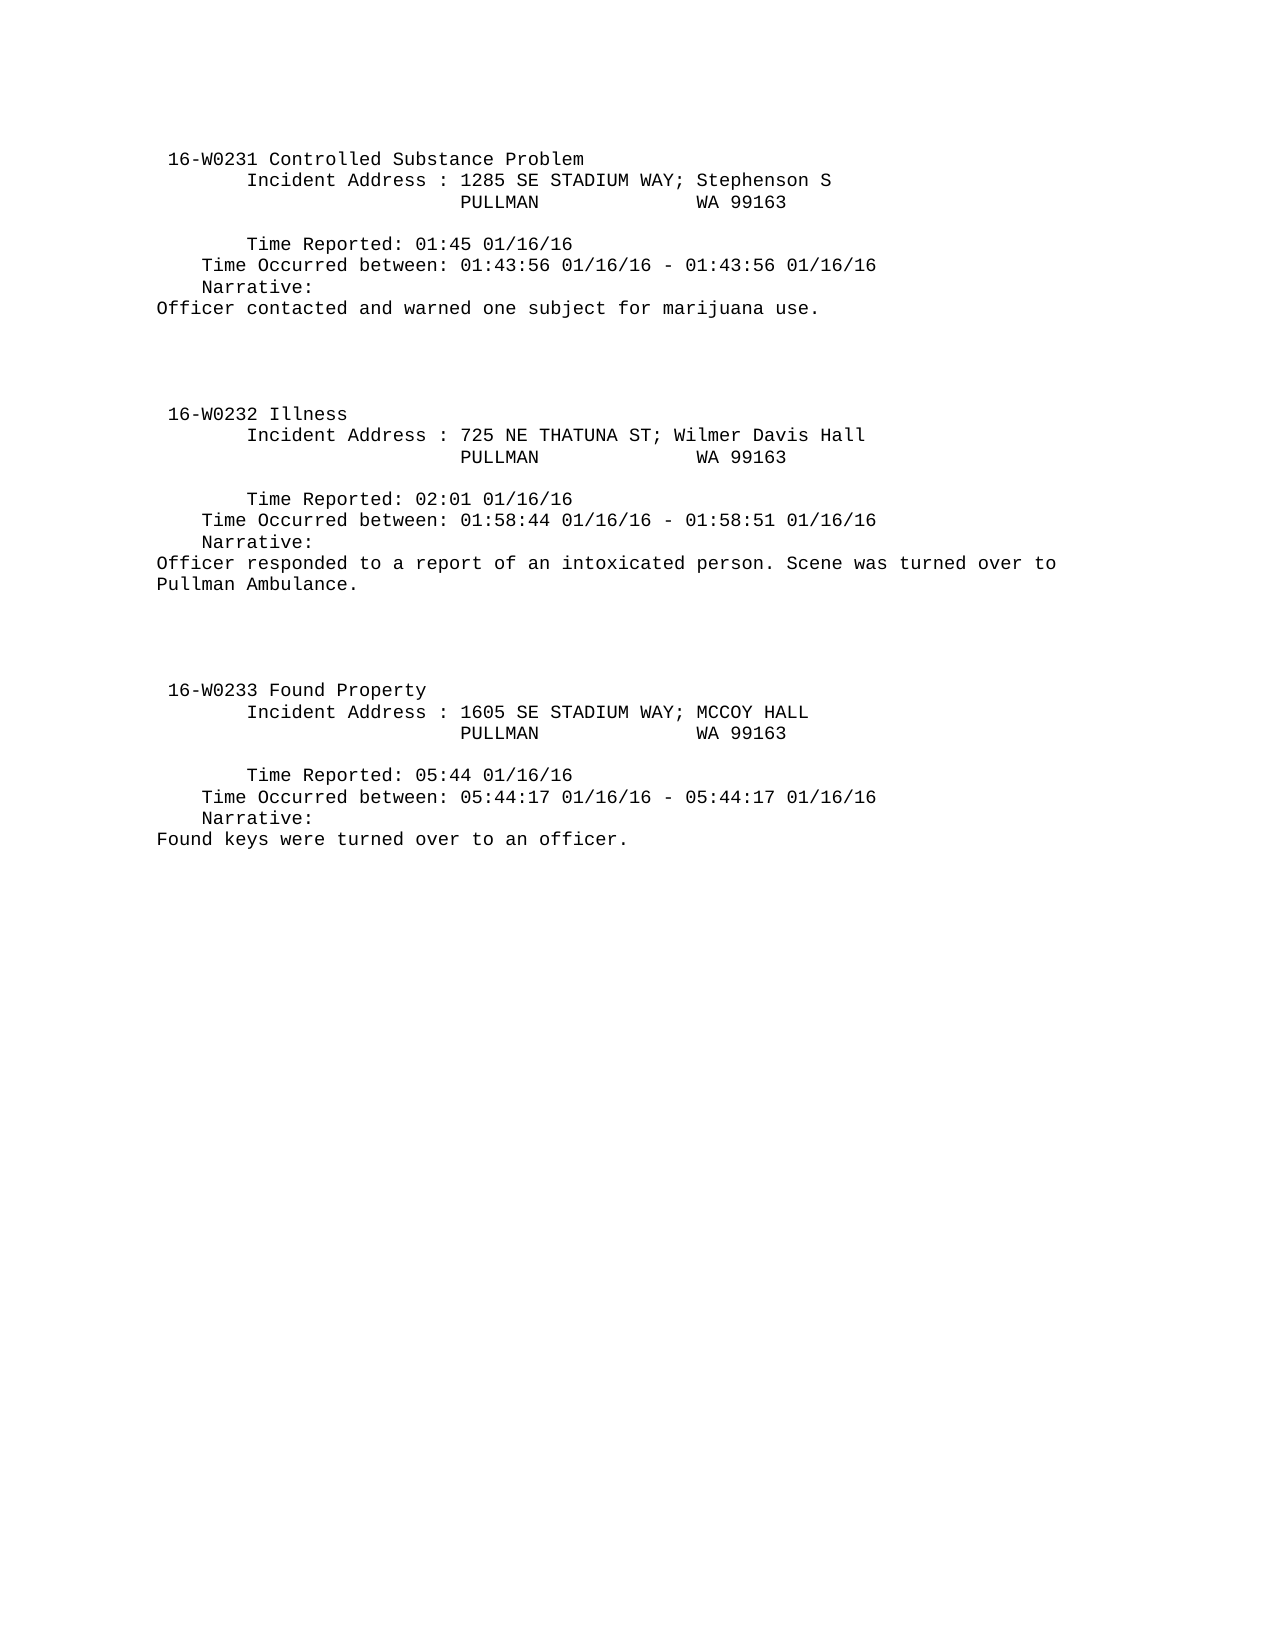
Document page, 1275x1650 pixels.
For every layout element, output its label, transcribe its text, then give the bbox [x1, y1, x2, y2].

text Narrative: [156, 532, 1118, 554]
text Officer contacted and warned one subject for marijuana use. [156, 299, 1118, 320]
text Narrative: [156, 809, 1118, 830]
text Time Reported: 01:45 01/16/16 [156, 235, 1118, 256]
text 16-W0233 Found Property [156, 681, 1118, 702]
text Incident Address : 1285 SE STADIUM WAY; Stephenson S [156, 171, 1118, 192]
text PULLMAN WA 99163 [156, 447, 1118, 469]
text Found keys were turned over to an officer. [156, 830, 1118, 851]
text PULLMAN WA 99163 [156, 192, 1118, 214]
text Officer responded to a report of an intoxicated person. Scene was turned over to Pullman Ambulance. [156, 554, 1118, 596]
text Incident Address : 725 NE THATUNA ST; Wilmer Davis Hall [156, 426, 1118, 447]
text PULLMAN WA 99163 [156, 724, 1118, 745]
text Time Reported: 05:44 01/16/16 [156, 766, 1118, 787]
text Narrative: [156, 277, 1118, 299]
text 16-W0232 Illness [156, 405, 1118, 426]
text 16-W0231 Controlled Substance Problem [156, 150, 1118, 171]
text Time Occurred between: 01:43:56 01/16/16 - 01:43:56 01/16/16 [156, 256, 1118, 277]
text Time Occurred between: 05:44:17 01/16/16 - 05:44:17 01/16/16 [156, 787, 1118, 809]
text Incident Address : 1605 SE STADIUM WAY; MCCOY HALL [156, 702, 1118, 724]
text Time Occurred between: 01:58:44 01/16/16 - 01:58:51 01/16/16 [156, 511, 1118, 532]
text Time Reported: 02:01 01/16/16 [156, 490, 1118, 511]
